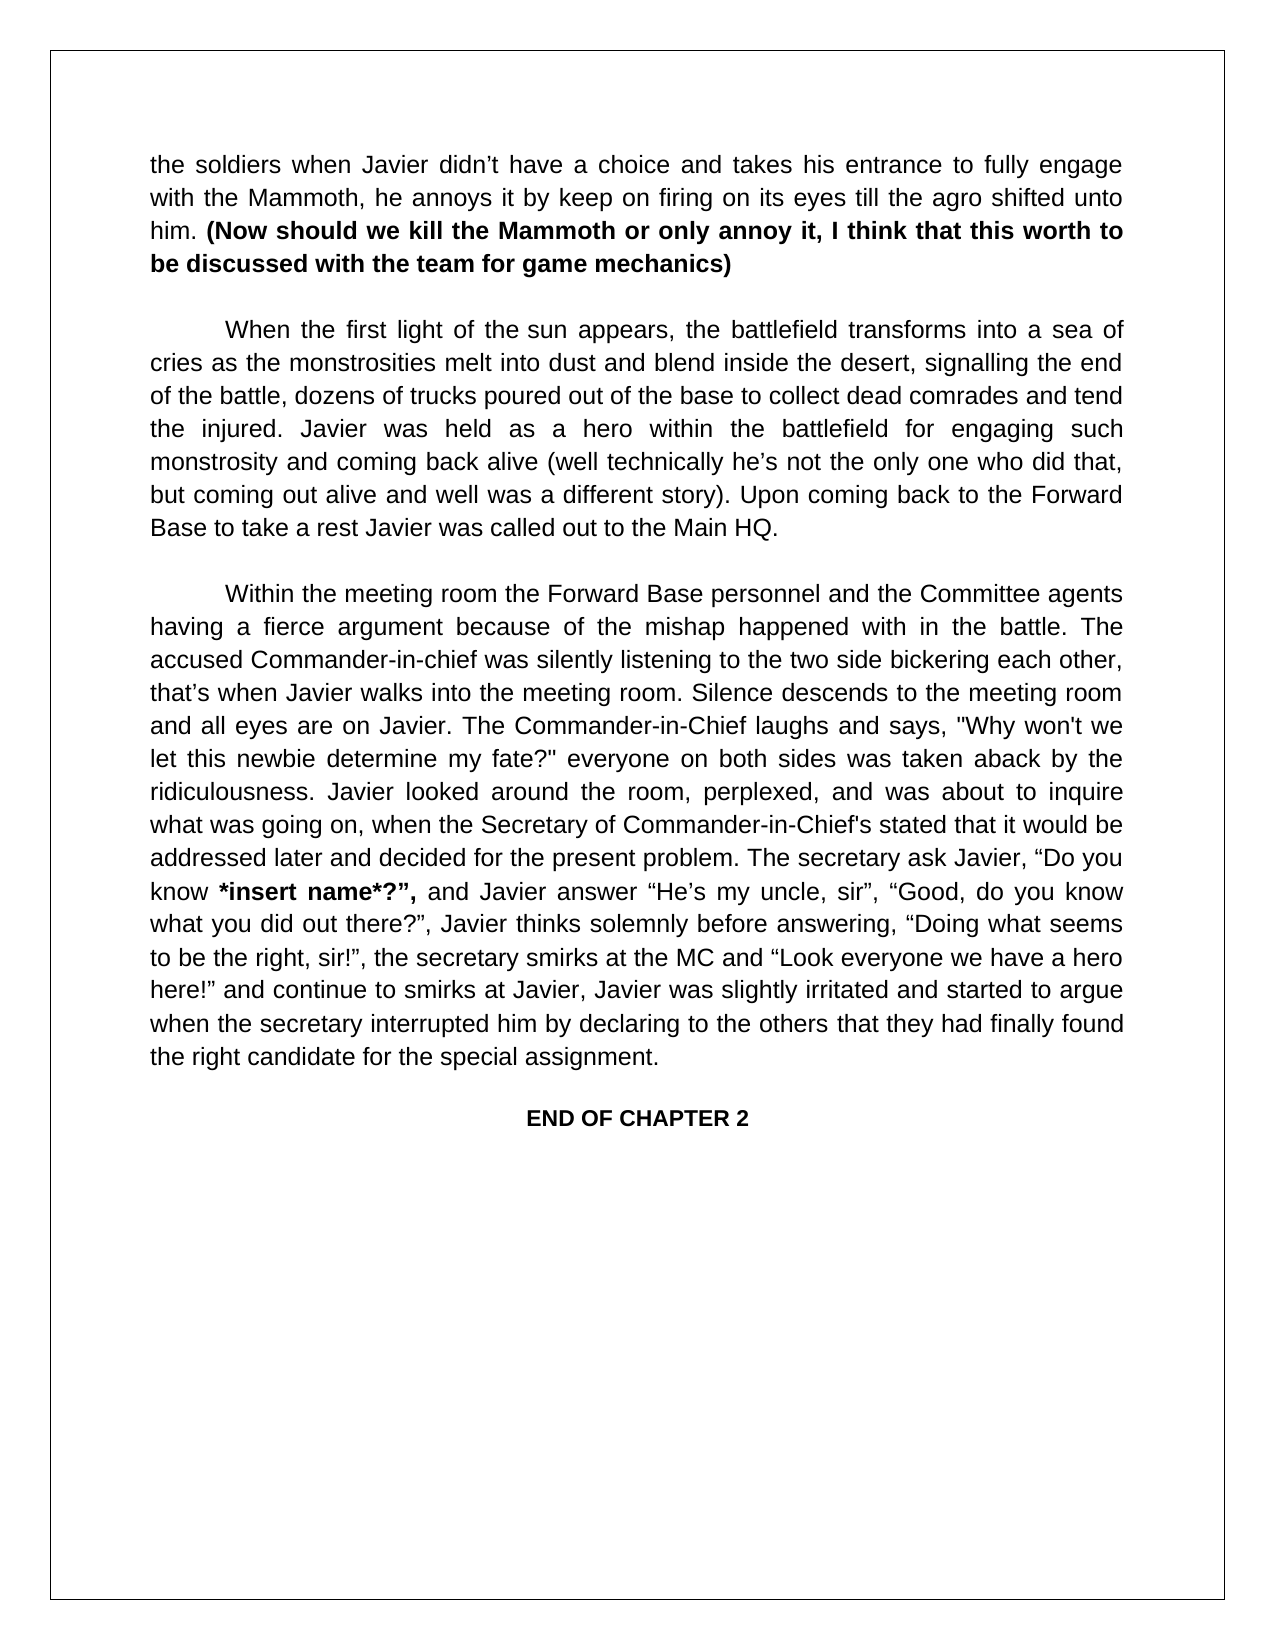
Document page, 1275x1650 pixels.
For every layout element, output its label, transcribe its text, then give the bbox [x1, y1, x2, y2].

text END OF CHAPTER 2 [150, 1105, 1125, 1131]
text Within the meeting room the Forward Base personnel and the Committee agents having a fierce argument because of the mishap happened with in the battle. The accused Commander-in-chief was silently listening to the two side bickering each other, that’s when Javier walks into the meeting room. Silence descends to the meeting room and all eyes are on Javier. The Commander-in-Chief laughs and says, "Why won't we let this newbie determine my fate?" everyone on both sides was taken aback by the ridiculousness. Javier looked around the room, perplexed, and was about to inquire what was going on, when the Secretary of Commander-in-Chief's stated that it would be addressed later and decided for the present problem. The secretary ask Javier, “Do you know *insert name*?”, and Javier answer “He’s my uncle, sir”, “Good, do you know what you did out there?”, Javier thinks solemnly before answering, “Doing what seems to be the right, sir!”, the secretary smirks at the MC and “Look everyone we have a hero here!” and continue to smirks at Javier, Javier was slightly irritated and started to argue when the secretary interrupted him by declaring to the others that they had finally found the right candidate for the special assignment. [150, 579, 1125, 1070]
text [150, 150, 1125, 278]
text When the first light of the sun appears, the battlefield transforms into a sea of cries as the monstrosities melt into dust and blend inside the desert, signalling the end of the battle, dozens of trucks poured out of the base to collect dead comrades and tend the injured. Javier was held as a hero within the battlefield for engaging such monstrosity and coming back alive (well technically he’s not the only one who did that, but coming out alive and well was a different story). Upon coming back to the Forward Base to take a rest Javier was called out to the Main HQ. [150, 315, 1125, 542]
